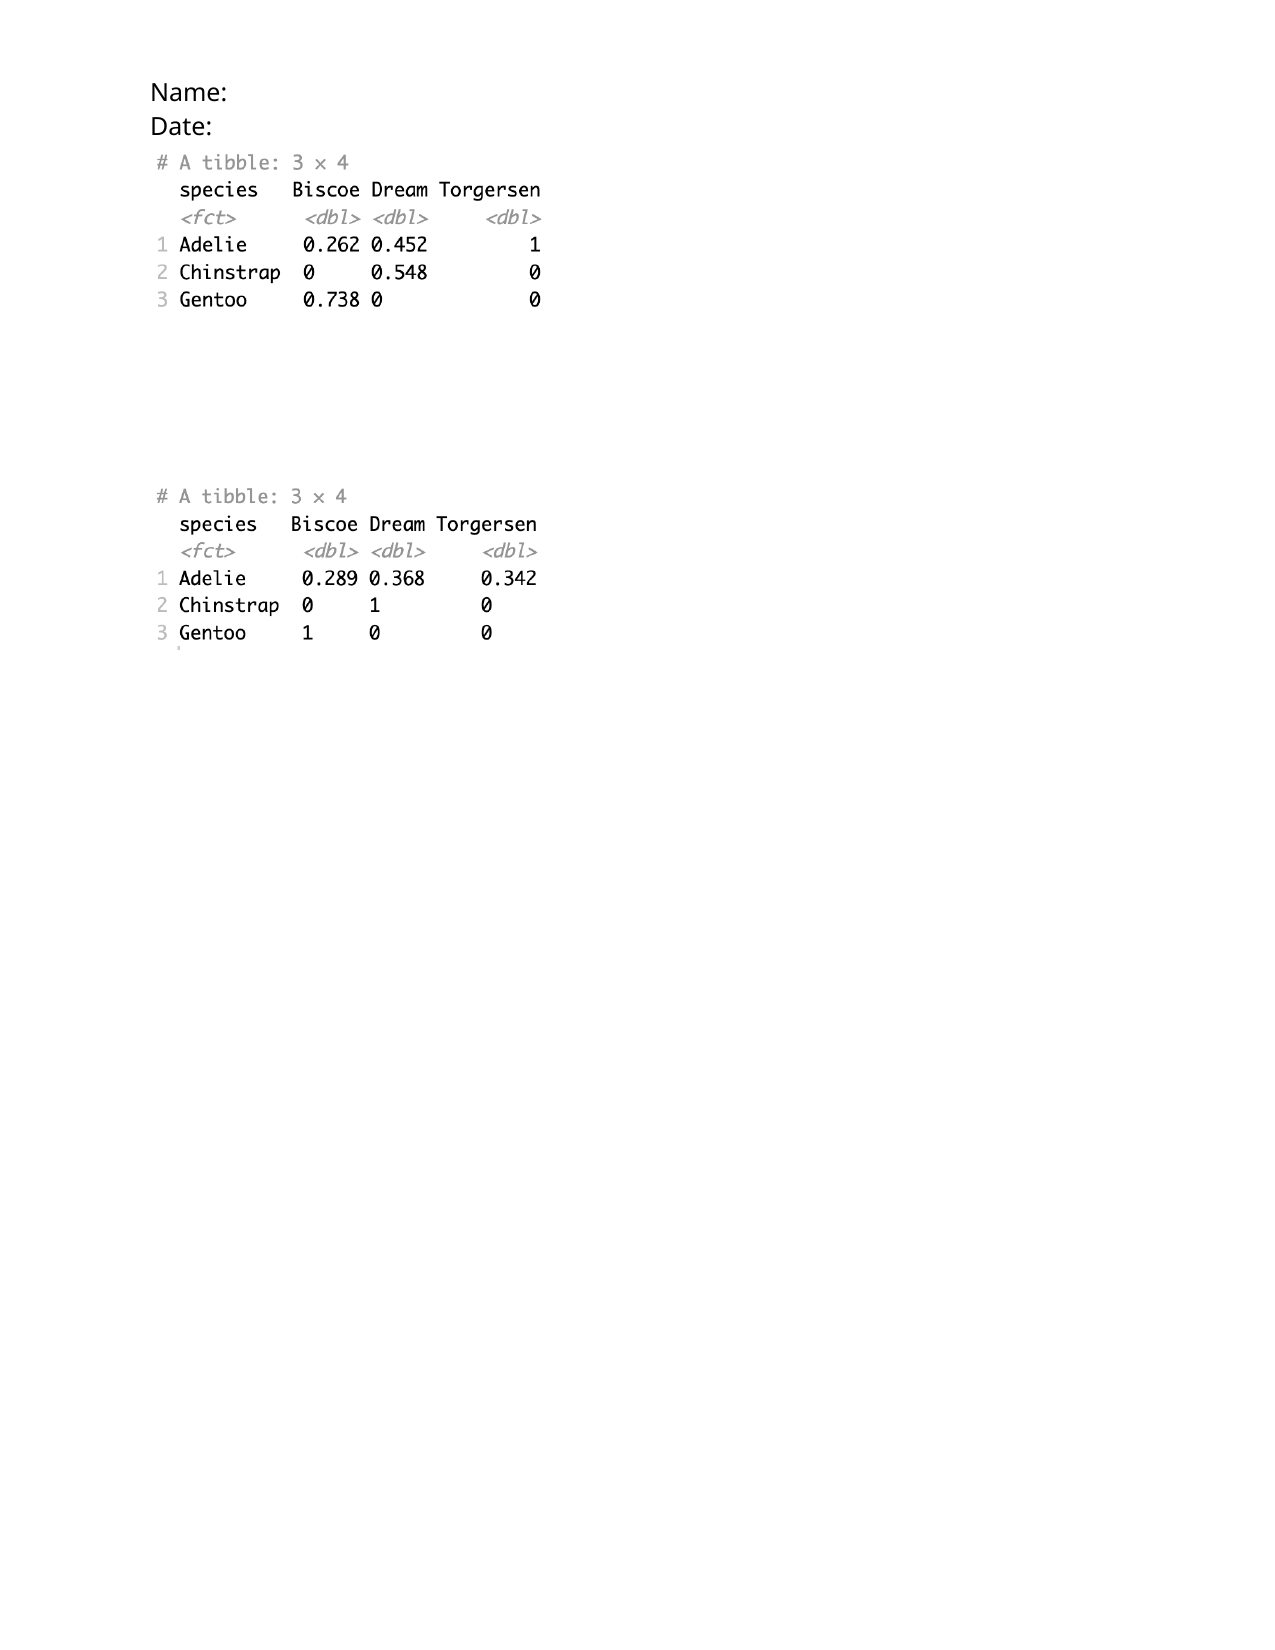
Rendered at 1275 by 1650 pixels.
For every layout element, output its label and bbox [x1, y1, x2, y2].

picture [150, 150, 549, 317]
picture [150, 485, 549, 650]
